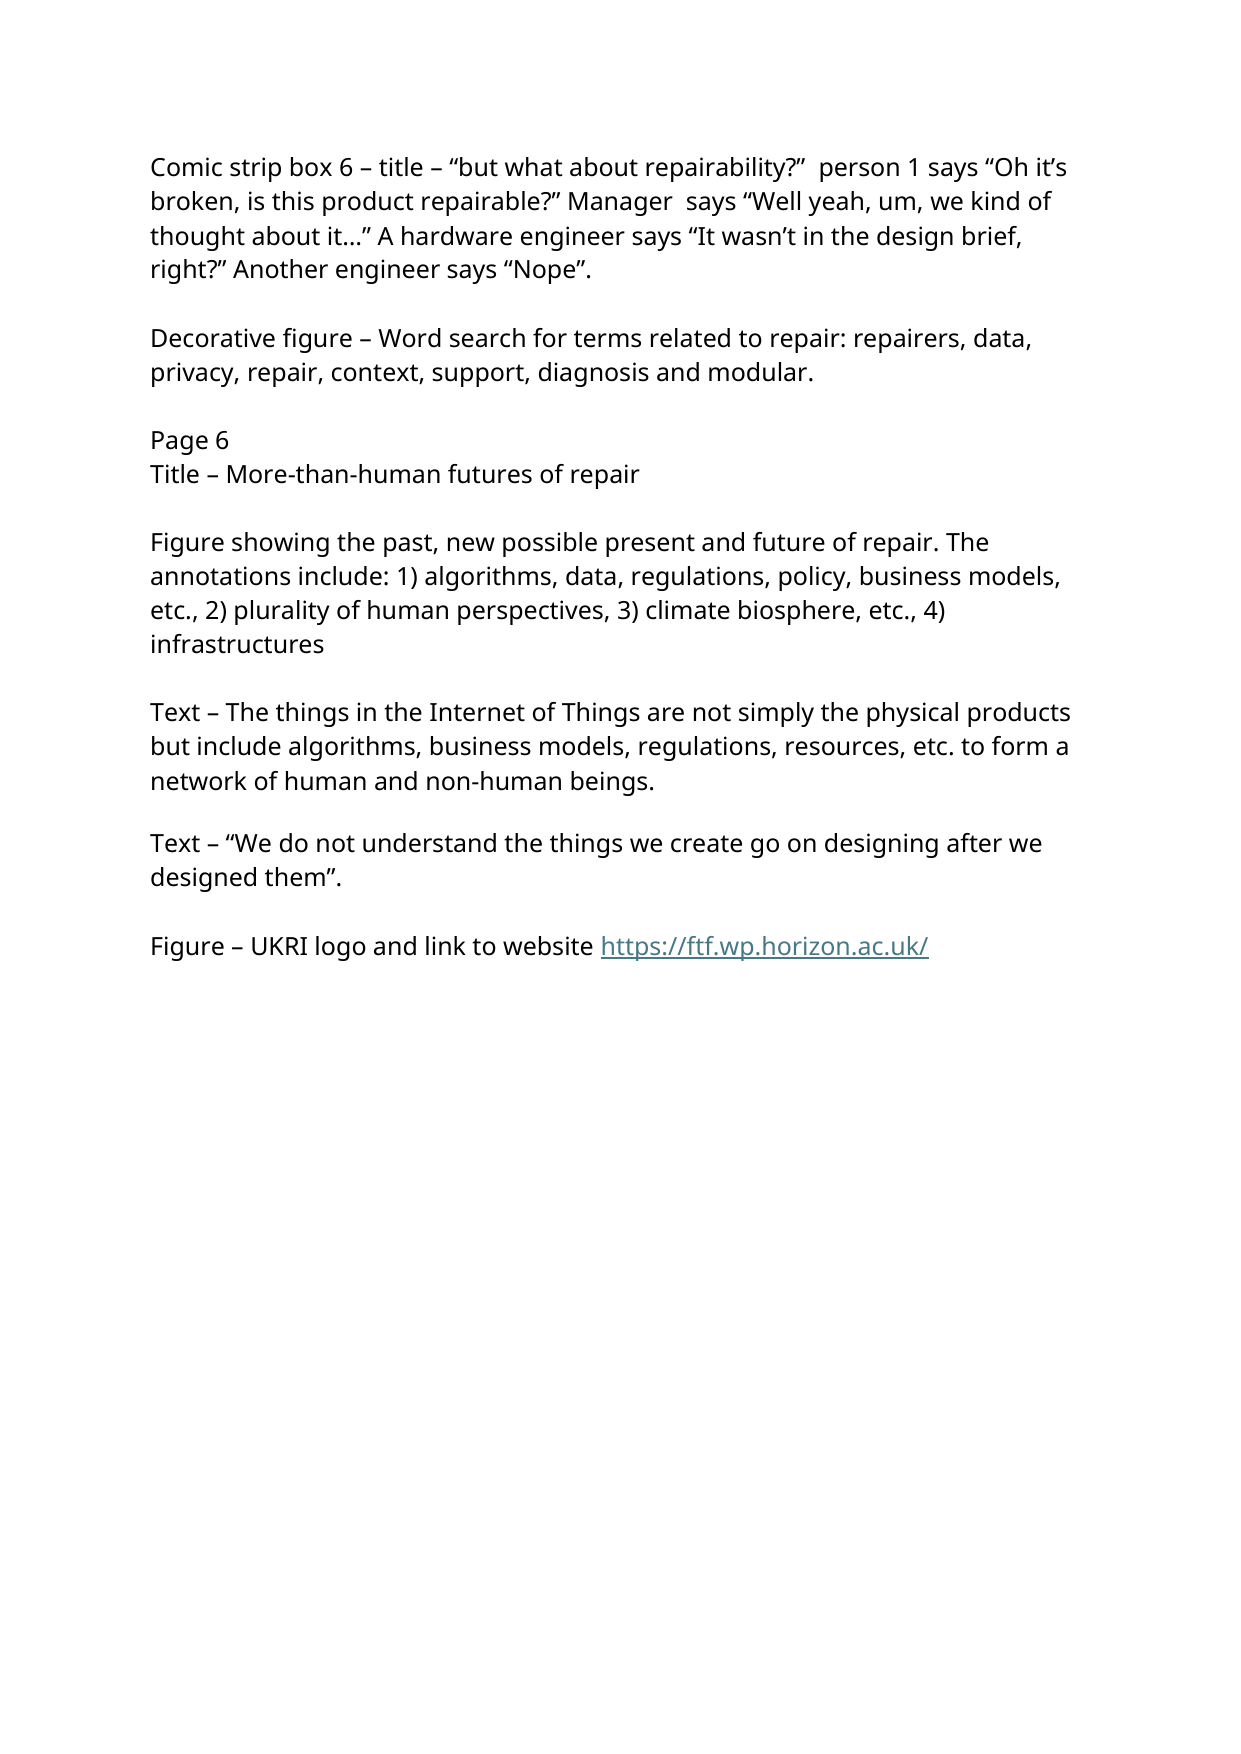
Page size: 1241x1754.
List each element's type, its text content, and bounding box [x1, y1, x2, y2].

text Page 6 [150, 422, 1090, 457]
text Decorative figure – Word search for terms related to repair: repairers, data, privacy, repair, context, support, diagnosis and modular. [150, 320, 1090, 388]
text Text – The things in the Internet of Things are not simply the physical products but include algorithms, business models, regulations, resources, etc. to form a network of human and non-human beings. [150, 695, 1090, 797]
text Comic strip box 6 – title – “but what about repairability?” person 1 says “Oh it’s broken, is this product repairable?” Manager says “Well yeah, um, we kind of thought about it…” A hardware engineer says “It wasn’t in the design brief, right?” Another engineer says “Nope”. [150, 150, 1090, 286]
text Text – “We do not understand the things we create go on designing after we designed them”. [150, 826, 1090, 894]
text Figure showing the past, new possible present and future of repair. The annotations include: 1) algorithms, data, regulations, policy, business models, etc., 2) plurality of human perspectives, 3) climate biosphere, etc., 4) infrastructures [150, 525, 1090, 661]
text Title – More-than-human futures of repair [150, 457, 1090, 491]
text Figure – UKRI logo and link to website https://ftf.wp.horizon.ac.uk/ [150, 928, 1090, 962]
